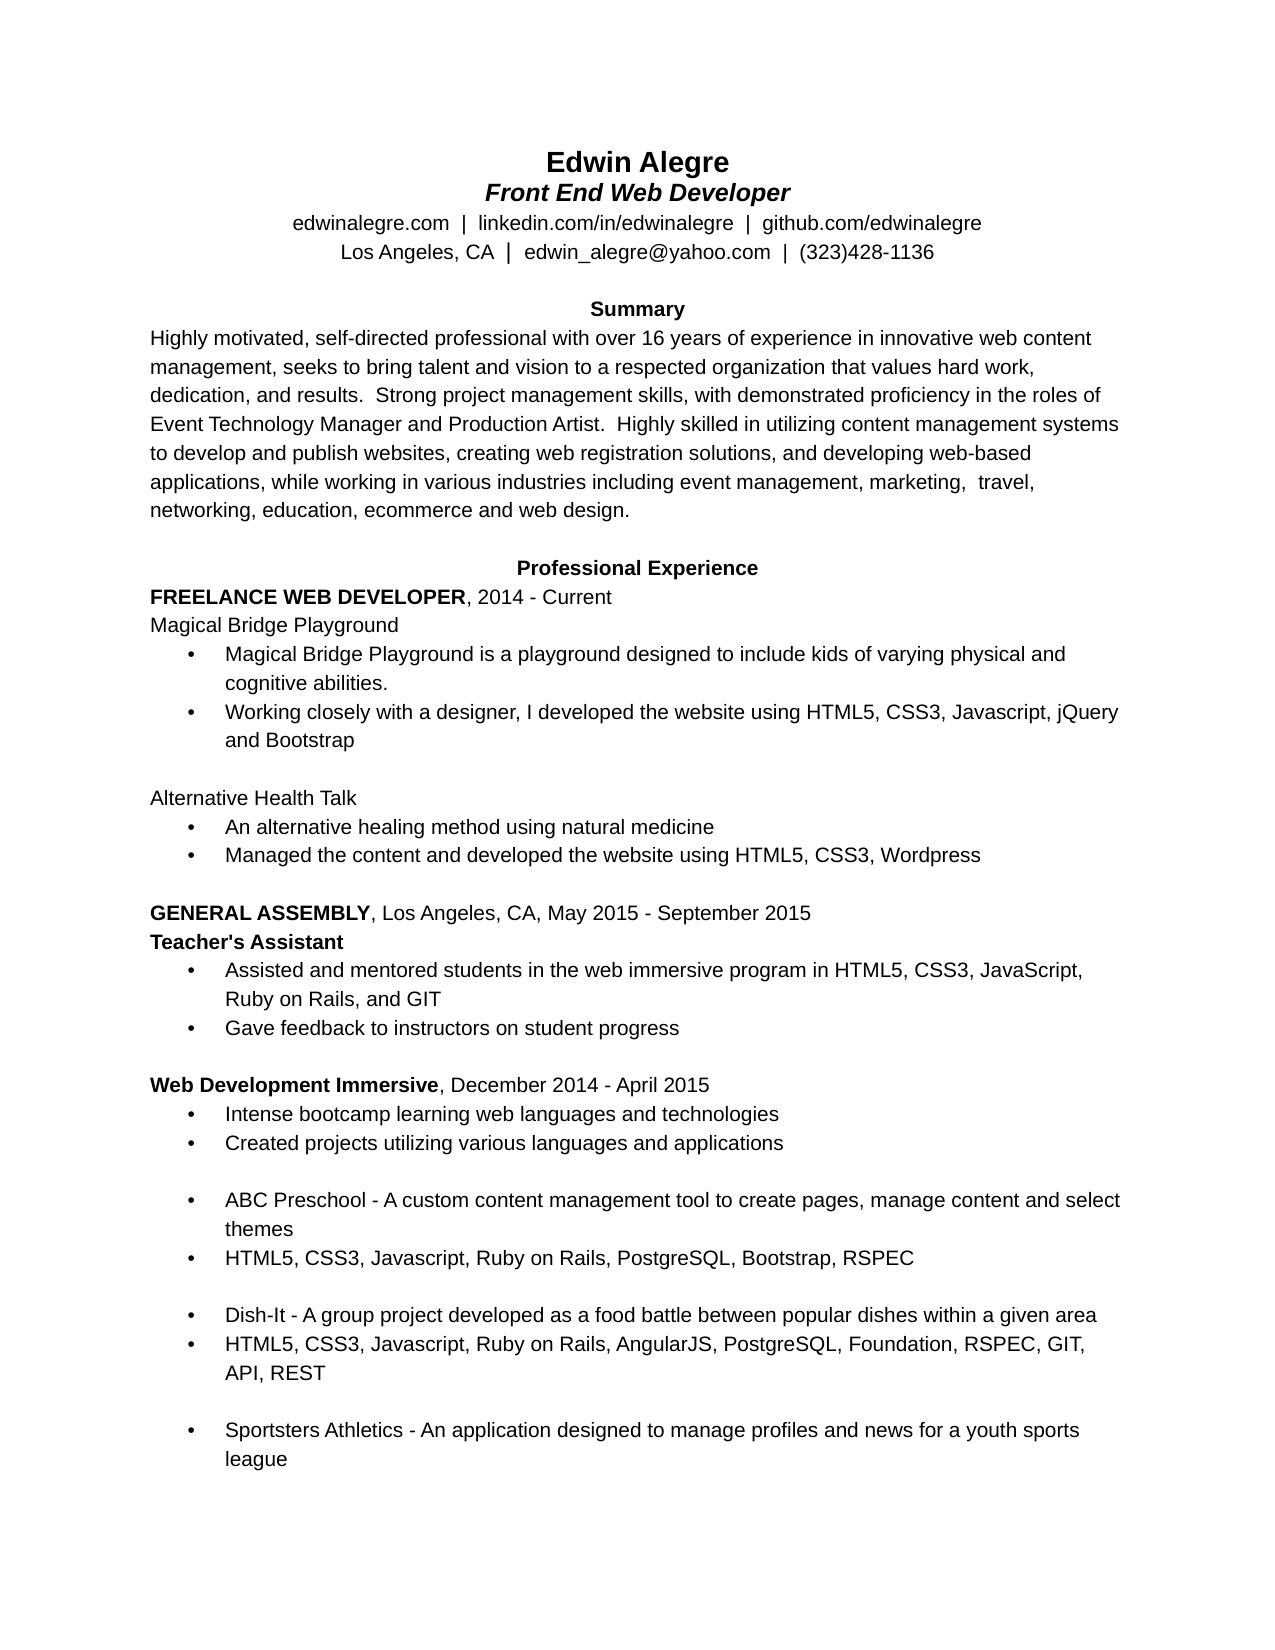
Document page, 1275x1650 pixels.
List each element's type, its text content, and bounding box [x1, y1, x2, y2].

list ABC Preschool - A custom content management tool to create pages, manage content and select themes [187, 1185, 1125, 1242]
list HTML5, CSS3, Javascript, Ruby on Rails, PostgreSQL, Bootstrap, RSPEC [187, 1242, 1125, 1271]
text GENERAL ASSEMBLY, Los Angeles, CA, May 2015 - September 2015 [150, 897, 1125, 926]
text Magical Bridge Playground [150, 610, 1125, 639]
text Web Development Immersive, December 2014 - April 2015 [150, 1070, 1125, 1099]
text FREELANCE WEB DEVELOPER, 2014 - Current [150, 581, 1125, 610]
text Los Angeles, CA | edwin_alegre@yahoo.com | (323)428-1136 [150, 236, 1125, 265]
text edwinalegre.com | linkedin.com/in/edwinalegre | github.com/edwinalegre [150, 207, 1125, 236]
list Dish-It - A group project developed as a food battle between popular dishes within a given area [187, 1300, 1125, 1329]
list Managed the content and developed the website using HTML5, CSS3, Wordpress [187, 840, 1125, 869]
text Teacher's Assistant [150, 926, 1125, 955]
list Sportsters Athletics - An application designed to manage profiles and news for a youth sports league [187, 1415, 1125, 1472]
list Intense bootcamp learning web languages and technologies [187, 1099, 1125, 1127]
text Summary [150, 294, 1125, 322]
list HTML5, CSS3, Javascript, Ruby on Rails, AngularJS, PostgreSQL, Foundation, RSPEC, GIT, API, REST [187, 1329, 1125, 1386]
list Gave feedback to instructors on student progress [187, 1012, 1125, 1041]
list An alternative healing method using natural medicine [187, 811, 1125, 840]
text Professional Experience [150, 552, 1125, 581]
text Highly motivated, self-directed professional with over 16 years of experience in innovative web content management, seeks to bring talent and vision to a respected organization that values hard work, dedication, and results. Strong project management skills, with demonstrated proficiency in the roles of Event Technology Manager and Production Artist. Highly skilled in utilizing content management systems to develop and publish websites, creating web registration solutions, and developing web-based applications, while working in various industries including event management, marketing, travel, networking, education, ecommerce and web design. [150, 322, 1125, 524]
text Front End Web Developer [150, 179, 1125, 207]
list Created projects utilizing various languages and applications [187, 1127, 1125, 1156]
text Edwin Alegre [150, 150, 1125, 179]
text Alternative Health Talk [150, 782, 1125, 811]
list Assisted and mentored students in the web immersive program in HTML5, CSS3, JavaScript, Ruby on Rails, and GIT [187, 955, 1125, 1012]
list Magical Bridge Playground is a playground designed to include kids of varying physical and cognitive abilities. [187, 639, 1125, 696]
list Working closely with a designer, I developed the website using HTML5, CSS3, Javascript, jQuery and Bootstrap [187, 696, 1125, 754]
